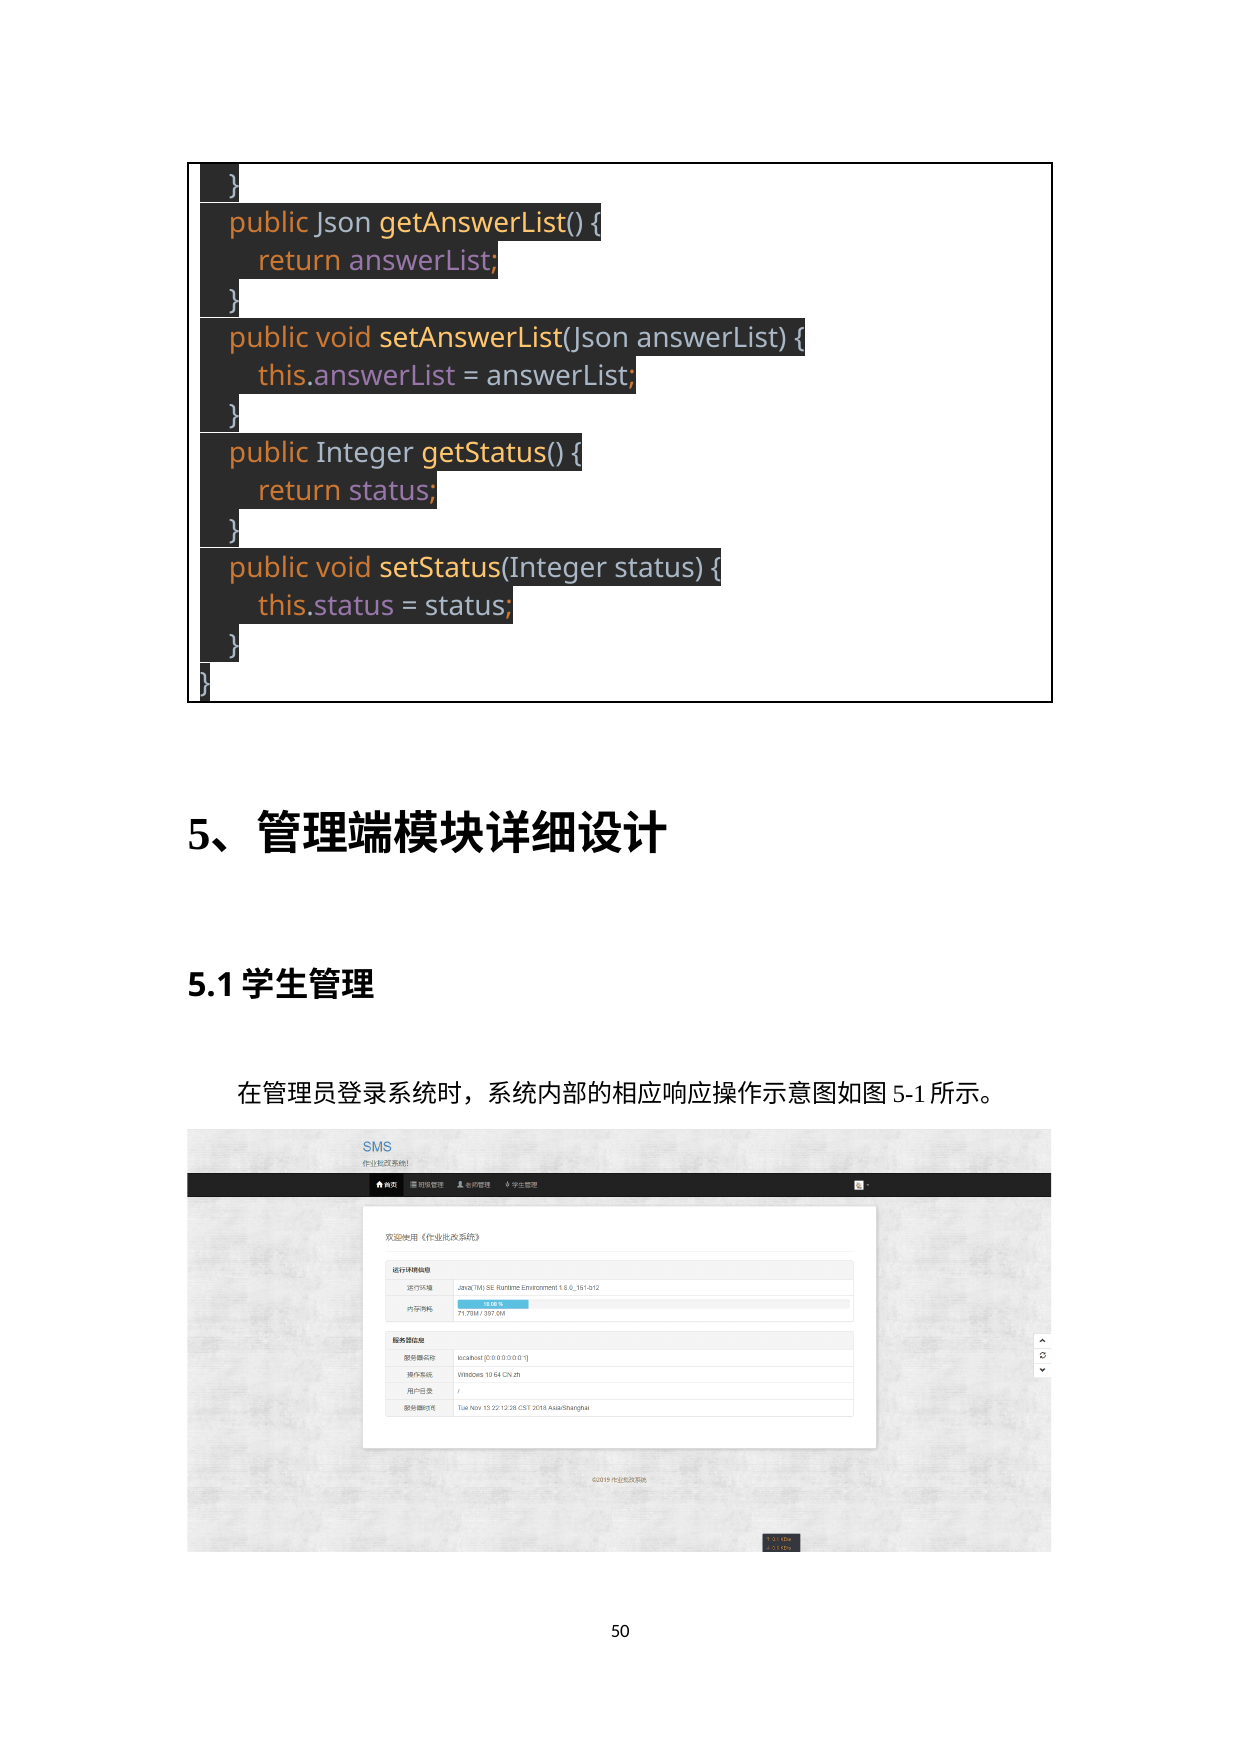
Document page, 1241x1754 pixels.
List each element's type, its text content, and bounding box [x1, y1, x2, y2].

subtitle 5.1学生管理 [187, 950, 1053, 1015]
subtitle 5、管理端模块详细设计 [187, 781, 1053, 879]
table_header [189, 164, 1051, 701]
picture [187, 1126, 1052, 1552]
